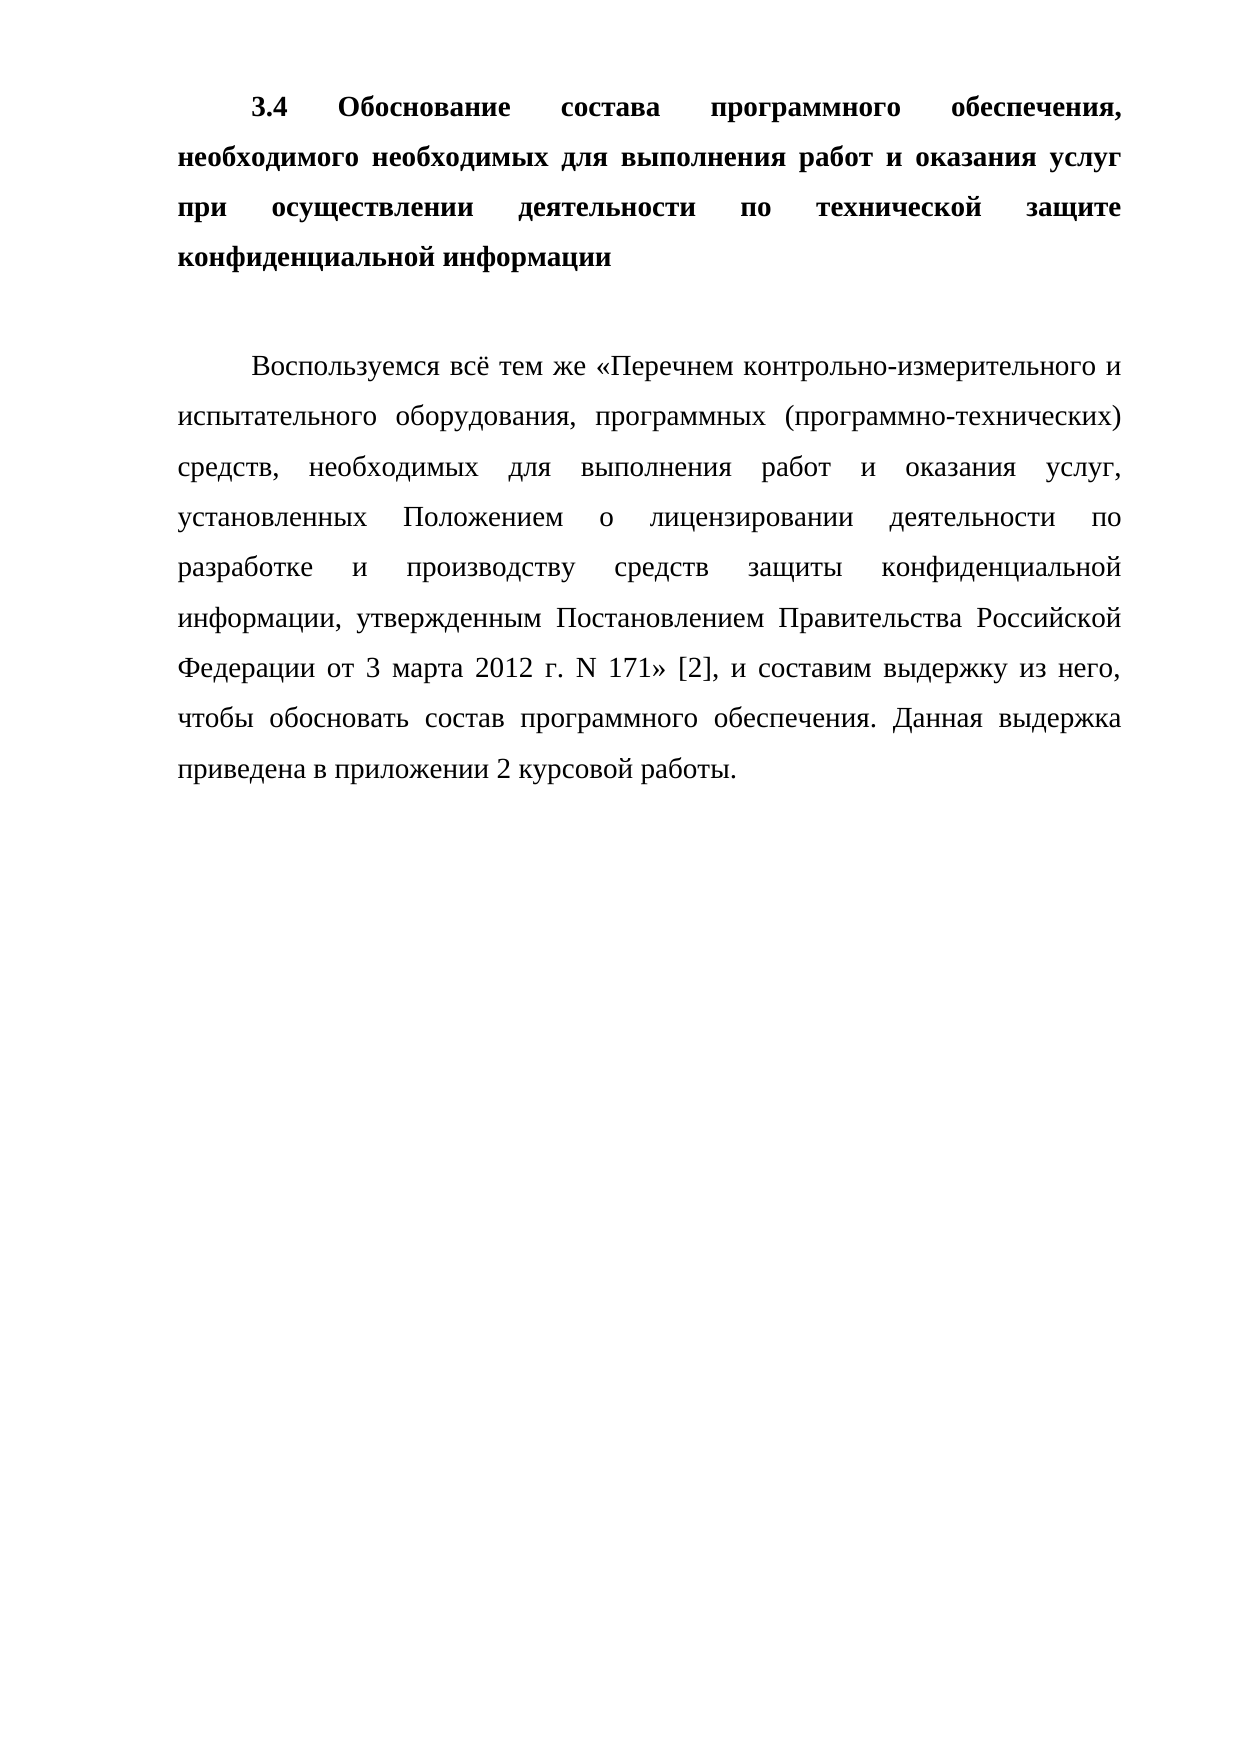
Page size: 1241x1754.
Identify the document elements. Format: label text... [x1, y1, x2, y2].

text Воспользуемся всё тем же «Перечнем контрольно-измерительного и испытательного оборудования, программных (программно-технических) средств, необходимых для выполнения работ и оказания услуг, установленных Положением о лицензировании деятельности по разработке и производству средств защиты конфиденциальной информации, утвержденным Постановлением Правительства Российской Федерации от 3 марта 2012 г. N 171» [2], и составим выдержку из него, чтобы обосновать состав программного обеспечения. Данная выдержка приведена в приложении 2 курсовой работы. [177, 348, 1122, 784]
subtitle 3.4 Обоснование состава программного обеспечения, необходимого необходимых для выполнения работ и оказания услуг при осуществлении деятельности по технической защите конфиденциальной информации [177, 89, 1122, 273]
